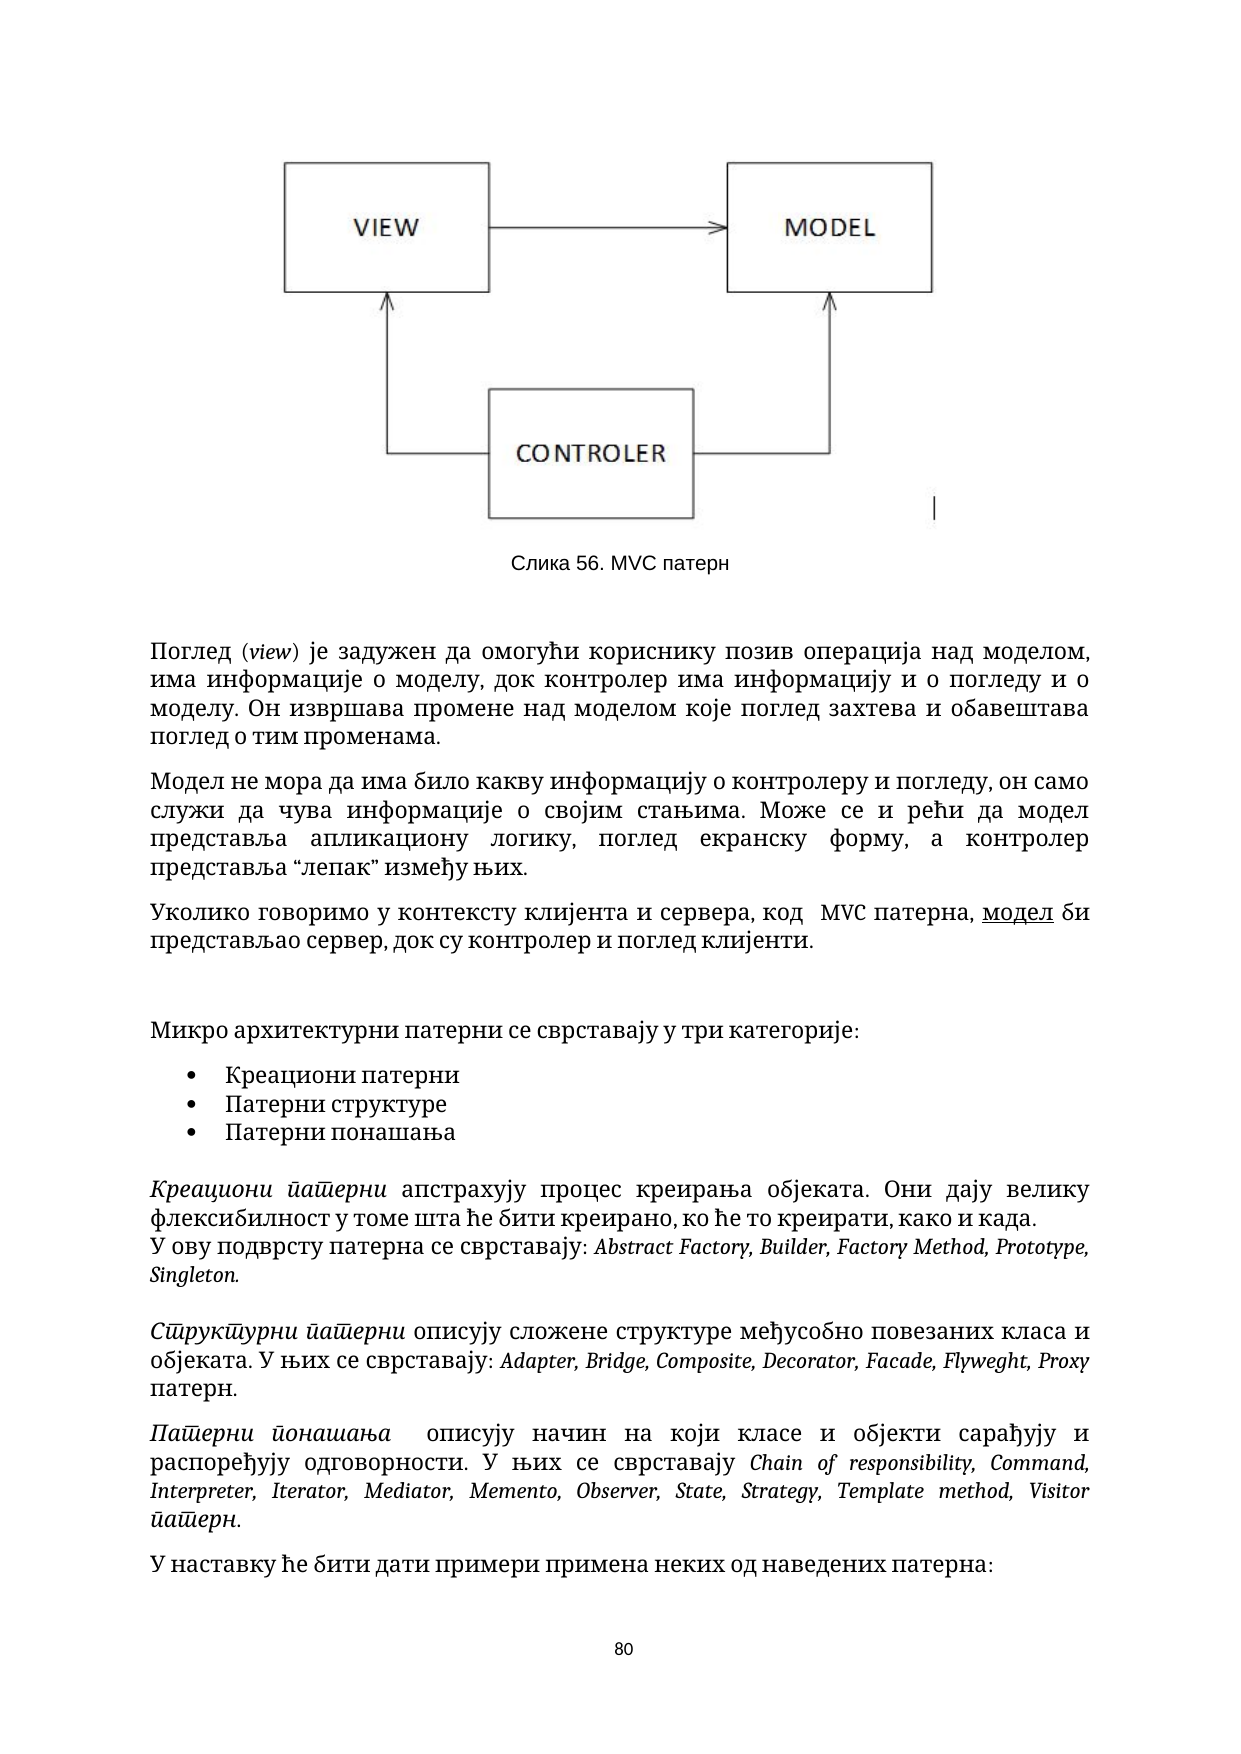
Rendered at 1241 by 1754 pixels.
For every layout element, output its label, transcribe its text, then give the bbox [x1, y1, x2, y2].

text Структурни патерни описују сложене структуре међусобно повезаних класа и објеката. У њих се сврставају: Adapter, Bridge, Composite, Decorator, Facade, Flyweght, Proxy патерн. [150, 1319, 1090, 1402]
picture [259, 150, 981, 532]
text У ову подврсту патерна се сврставају: Abstract Factory, Builder, Factory Method, Prototype, Singleton. [150, 1234, 1090, 1288]
text У наставку ће бити дати примери примена неких од наведених патерна: [150, 1551, 1090, 1578]
list Патерни понашања [187, 1120, 1090, 1146]
text Патерни понашања описују начин на који класе и објекти сарађују и распоређују одговорности. У њих се сврставају Chain of responsibility, Command, Interpreter, Iterator, Mediator, Memento, Observer, State, Strategy, Template method, Visitor патерн. [150, 1421, 1090, 1533]
text Поглед (view) је задужен да омогући кориснику позив операција над моделом, има информације о моделу, док контролер има информацију и о погледу и о моделу. Он извршава промене над моделом које поглед захтева и обавештава поглед о тим променама. [150, 638, 1090, 750]
text Уколико говоримо у контексту клијента и сервера, код MVC патерна, модел би представљао сервер, док су контролер и поглед клијенти. [150, 899, 1090, 954]
list Креациони патерни апстрахују процес креирања објеката. Они дају велику флексибилност у томе шта ће бити креирано, ко ће то креирати, како и када. [150, 1177, 1090, 1232]
list Патерни структуре [187, 1092, 1090, 1118]
list Креациони патерни [187, 1063, 1090, 1089]
text Модел не мора да има било какву информацију о контролеру и погледу, он само служи да чува информације о својим стањима. Може се и рећи да модел представља апликациону логику, поглед екранску форму, а контролер представља “лепак” између њих. [150, 769, 1090, 881]
text Микро архитектурни патерни се сврставају у три категорије: [150, 1018, 1090, 1044]
